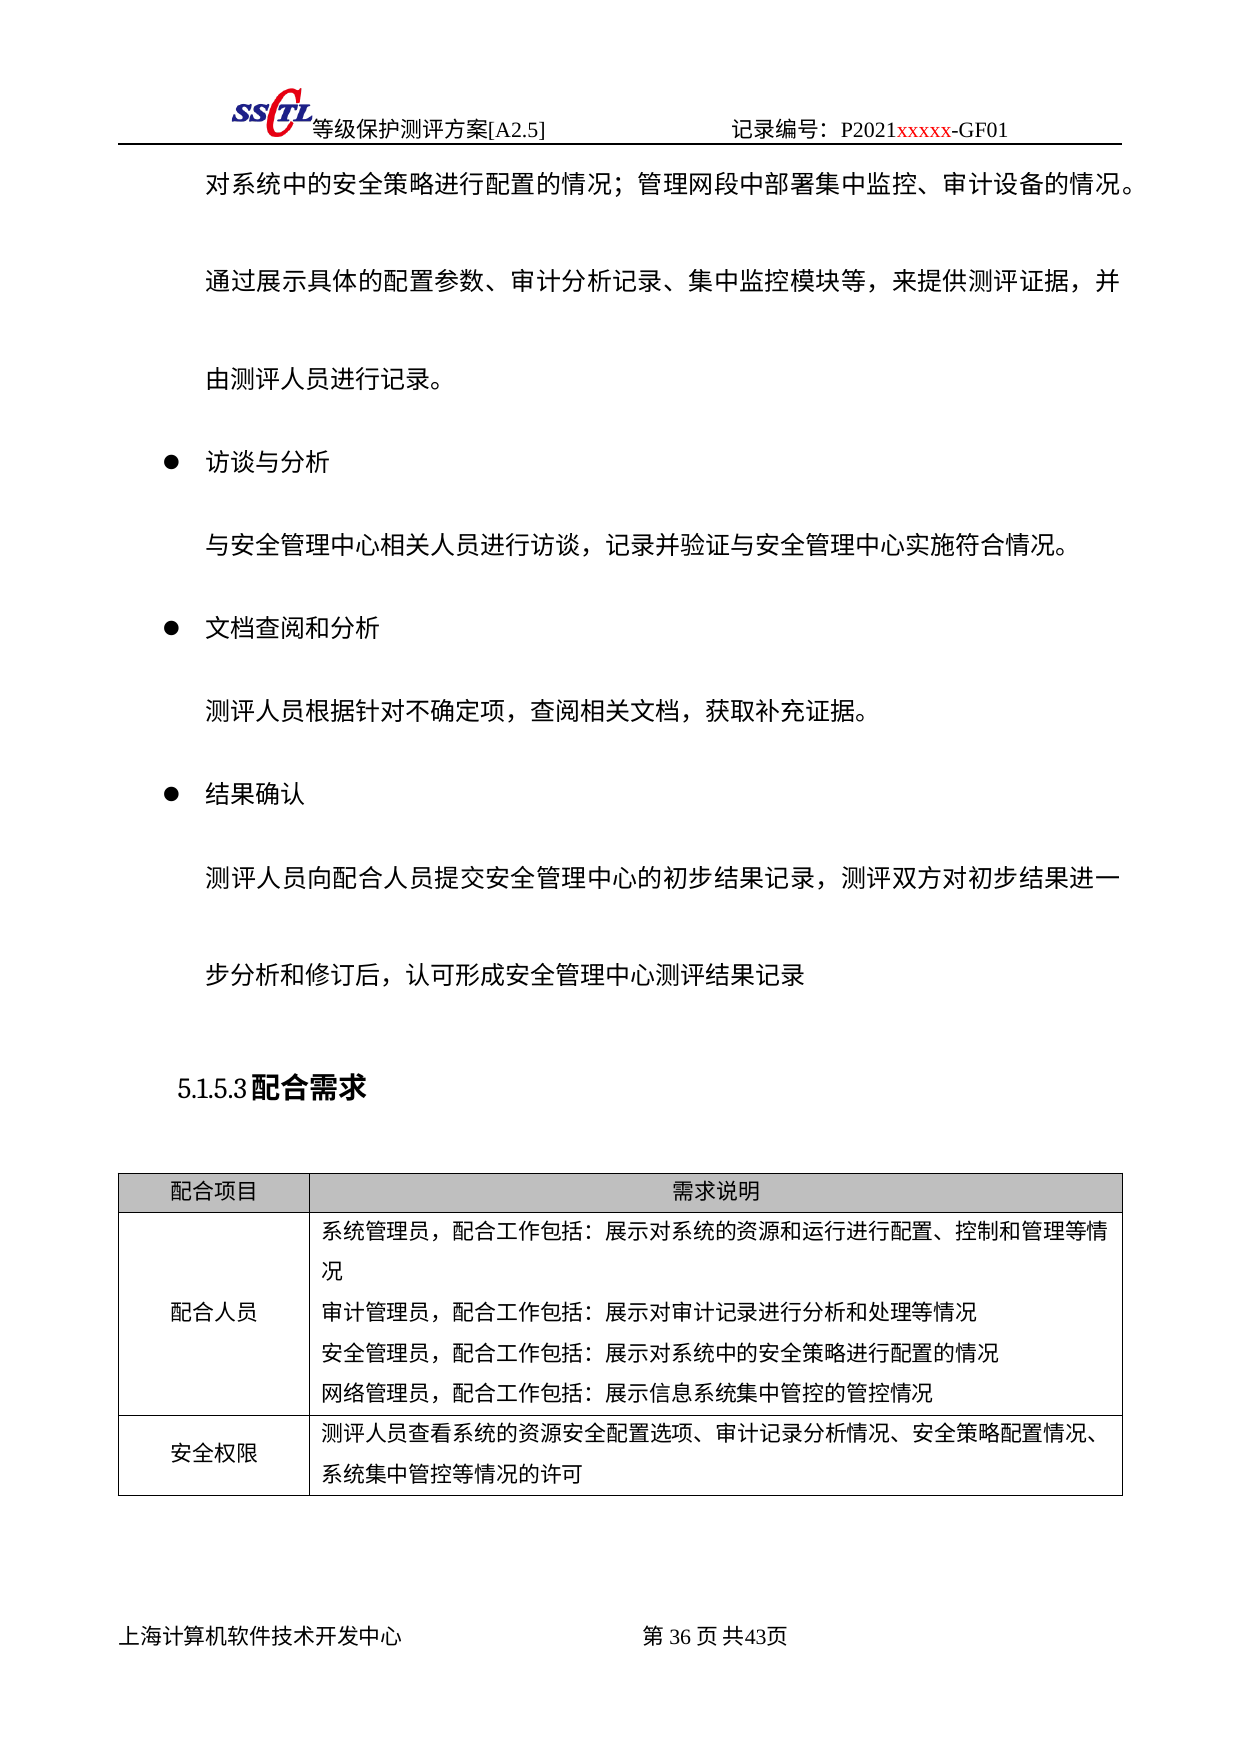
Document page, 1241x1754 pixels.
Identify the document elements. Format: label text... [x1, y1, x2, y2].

text 测评人员向配合人员提交安全管理中心的初步结果记录，测评双方对初步结果进一步分析和修订后，认可形成安全管理中心测评结果记录 [206, 844, 1122, 1006]
table_header 配合项目 [119, 1174, 309, 1212]
list 访谈与分析 [162, 428, 1122, 493]
list 结果确认 [162, 761, 1122, 826]
table_cell 安全权限 [119, 1416, 309, 1495]
text 测评人员根据针对不确定项，查阅相关文档，获取补充证据。 [206, 677, 1122, 742]
table_cell 测评人员查看系统的资源安全配置选项、审计记录分析情况、安全策略配置情况、系统集中管控等情况的许可 [310, 1416, 1122, 1495]
subtitle 配合需求 [177, 1053, 1122, 1118]
list 文档查阅和分析 [162, 594, 1122, 659]
table_cell 配合人员 [119, 1213, 309, 1414]
picture [231, 88, 313, 137]
table_cell 系统管理员，配合工作包括：展示对系统的资源和运行进行配置、控制和管理等情况 审计管理员，配合工作包括：展示对审计记录进行分析和处理等情况 安全管理员，配合工作包括：展示对系统中的安全策略进行配置的情况 网络管理员，配合工作包括：展示信息系统集中管控的管控情况 [310, 1213, 1122, 1414]
table_header 需求说明 [310, 1174, 1122, 1212]
text 与安全管理中心相关人员进行访谈，记录并验证与安全管理中心实施符合情况。 [206, 511, 1122, 576]
